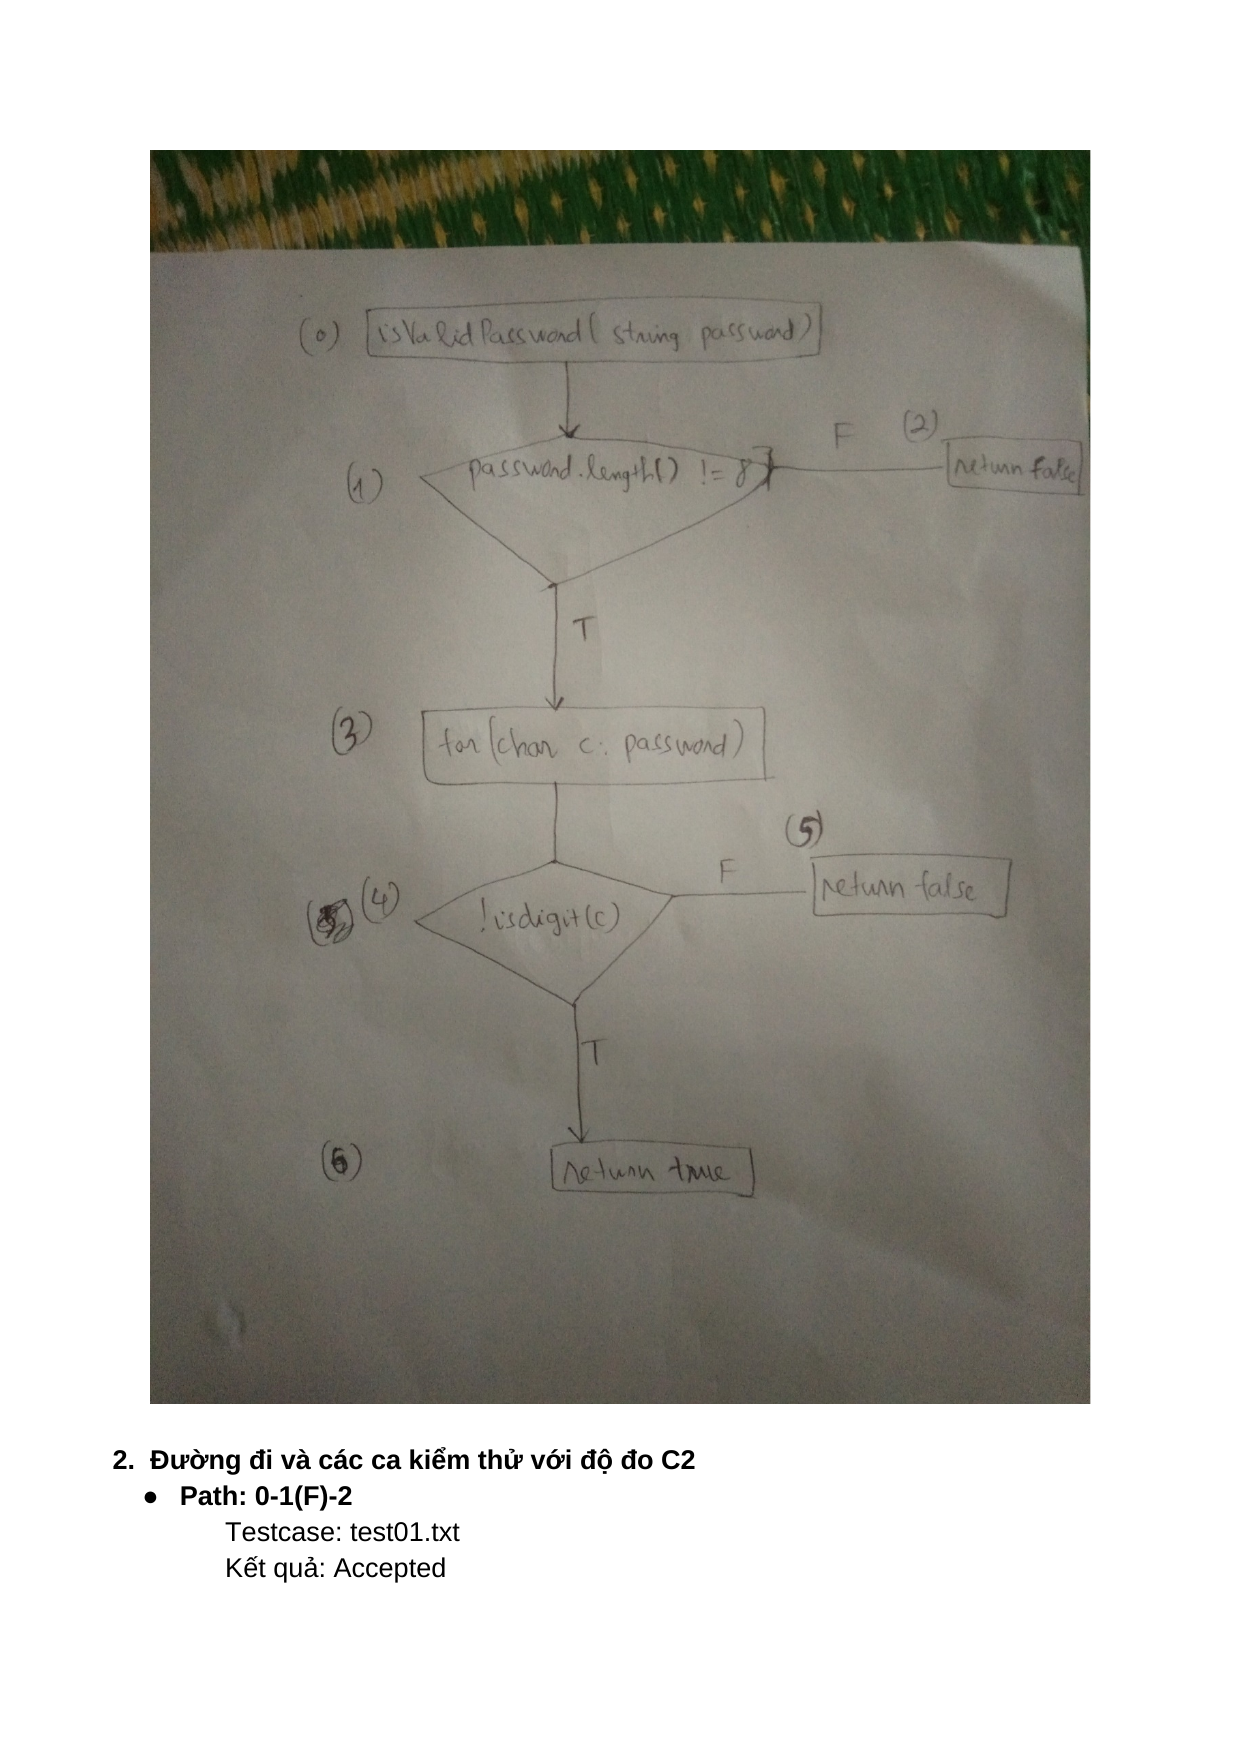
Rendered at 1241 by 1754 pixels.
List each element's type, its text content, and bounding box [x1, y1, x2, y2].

list Kết quả: Accepted [150, 1552, 1090, 1583]
picture [150, 150, 1091, 1404]
list Path: 0-1(F)-2 [142, 1480, 1090, 1511]
list Đường đi và các ca kiểm thử với độ đo C2 [112, 1444, 1090, 1475]
list Testcase: test01.txt [150, 1516, 1090, 1547]
